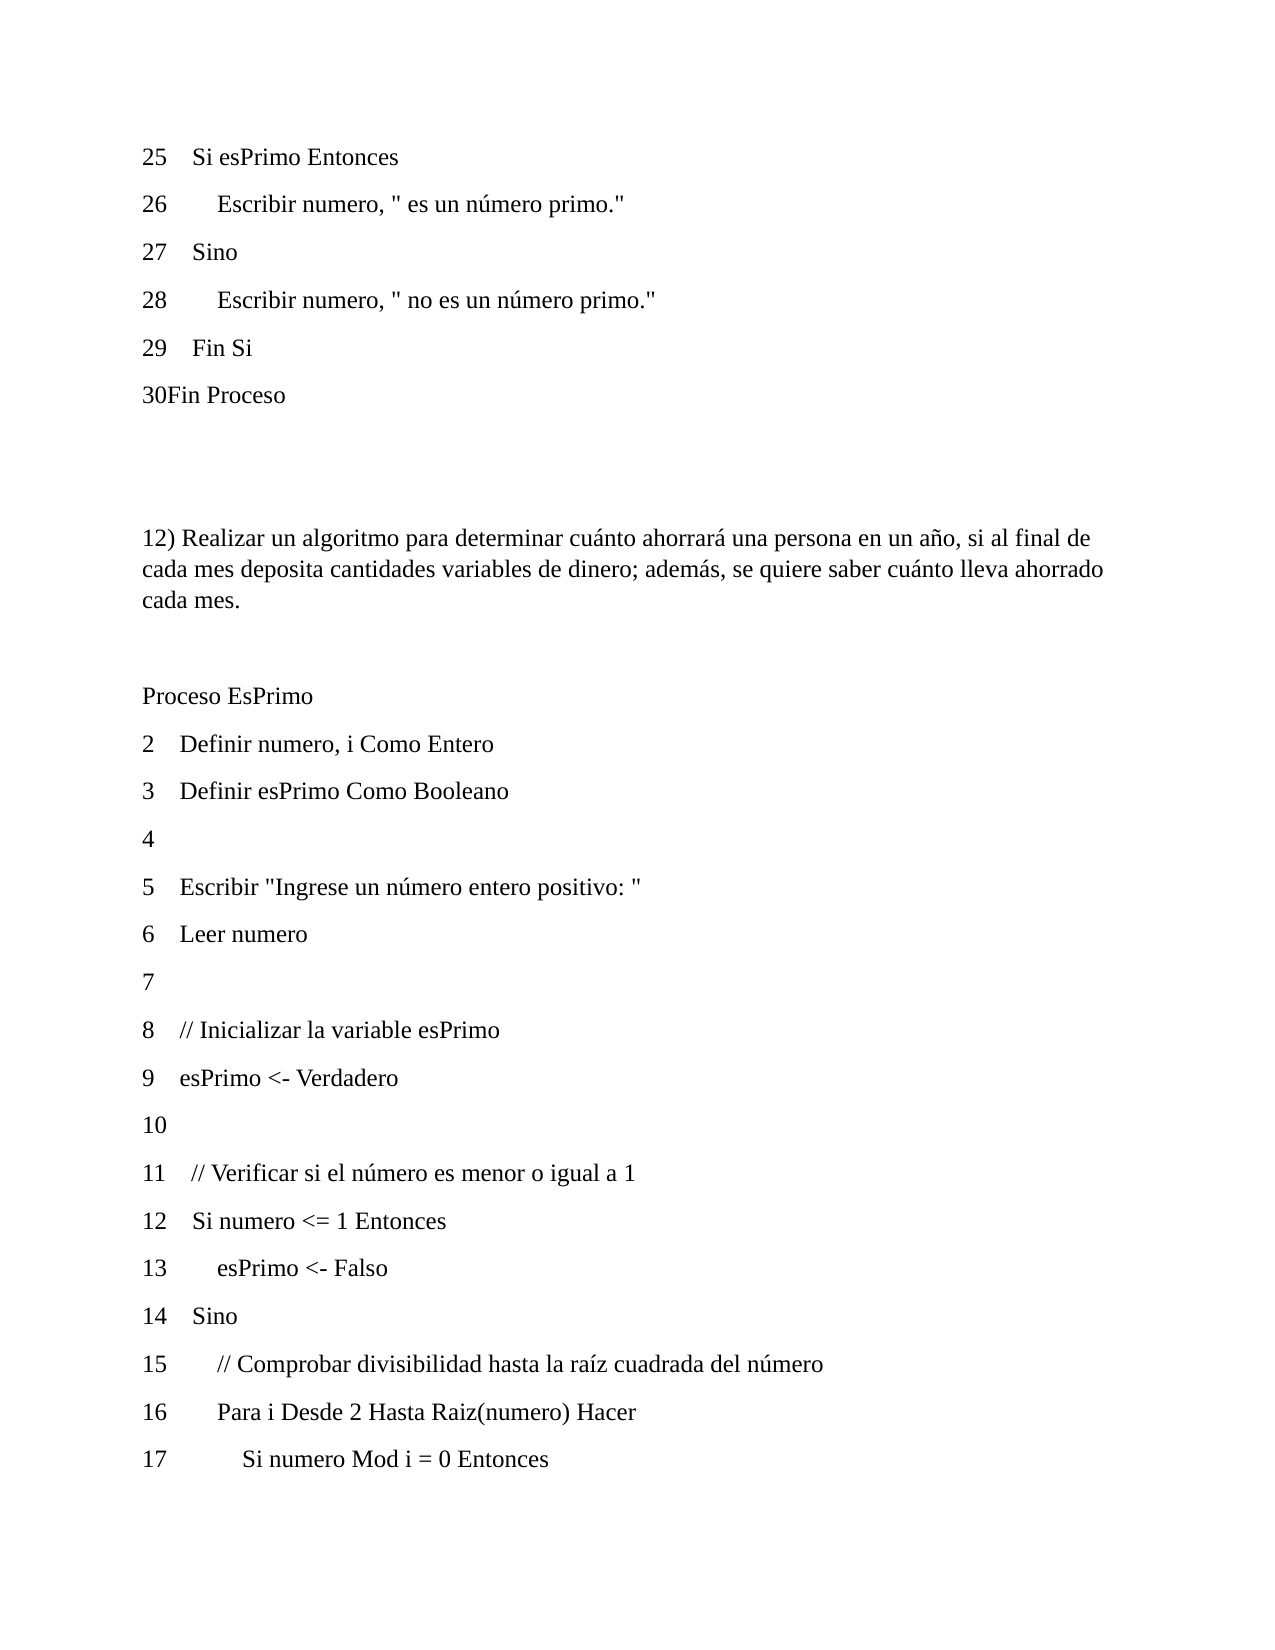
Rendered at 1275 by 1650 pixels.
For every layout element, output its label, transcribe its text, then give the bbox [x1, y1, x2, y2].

text 8 // Inicializar la variable esPrimo [142, 1015, 1133, 1044]
text 6 Leer numero [142, 919, 1133, 948]
text 16 Para i Desde 2 Hasta Raiz(numero) Hacer [142, 1397, 1133, 1425]
text 5 Escribir "Ingrese un número entero positivo: " [142, 872, 1133, 901]
text 7 [142, 967, 1133, 996]
text 26 Escribir numero, " es un número primo." [142, 189, 1133, 218]
text 11 // Verificar si el número es menor o igual a 1 [142, 1158, 1133, 1187]
text 13 esPrimo <- Falso [142, 1253, 1133, 1282]
text 14 Sino [142, 1301, 1133, 1330]
text 3 Definir esPrimo Como Booleano [142, 776, 1133, 805]
text 28 Escribir numero, " no es un número primo." [142, 285, 1133, 314]
text 9 esPrimo <- Verdadero [142, 1063, 1133, 1091]
text 10 [142, 1110, 1133, 1139]
text 30Fin Proceso [142, 380, 1133, 409]
text 4 [142, 824, 1133, 853]
text Proceso EsPrimo [142, 681, 1133, 710]
text 25 Si esPrimo Entonces [142, 142, 1133, 171]
text 15 // Comprobar divisibilidad hasta la raíz cuadrada del número [142, 1349, 1133, 1378]
text 12 Si numero <= 1 Entonces [142, 1206, 1133, 1234]
text 12) Realizar un algoritmo para determinar cuánto ahorrará una persona en un año, si al final de cada mes deposita cantidades variables de dinero; además, se quiere saber cuánto lleva ahorrado cada mes. [142, 523, 1133, 614]
text 29 Fin Si [142, 333, 1133, 361]
text 2 Definir numero, i Como Entero [142, 729, 1133, 757]
text 27 Sino [142, 237, 1133, 266]
text 17 Si numero Mod i = 0 Entonces [142, 1444, 1133, 1473]
